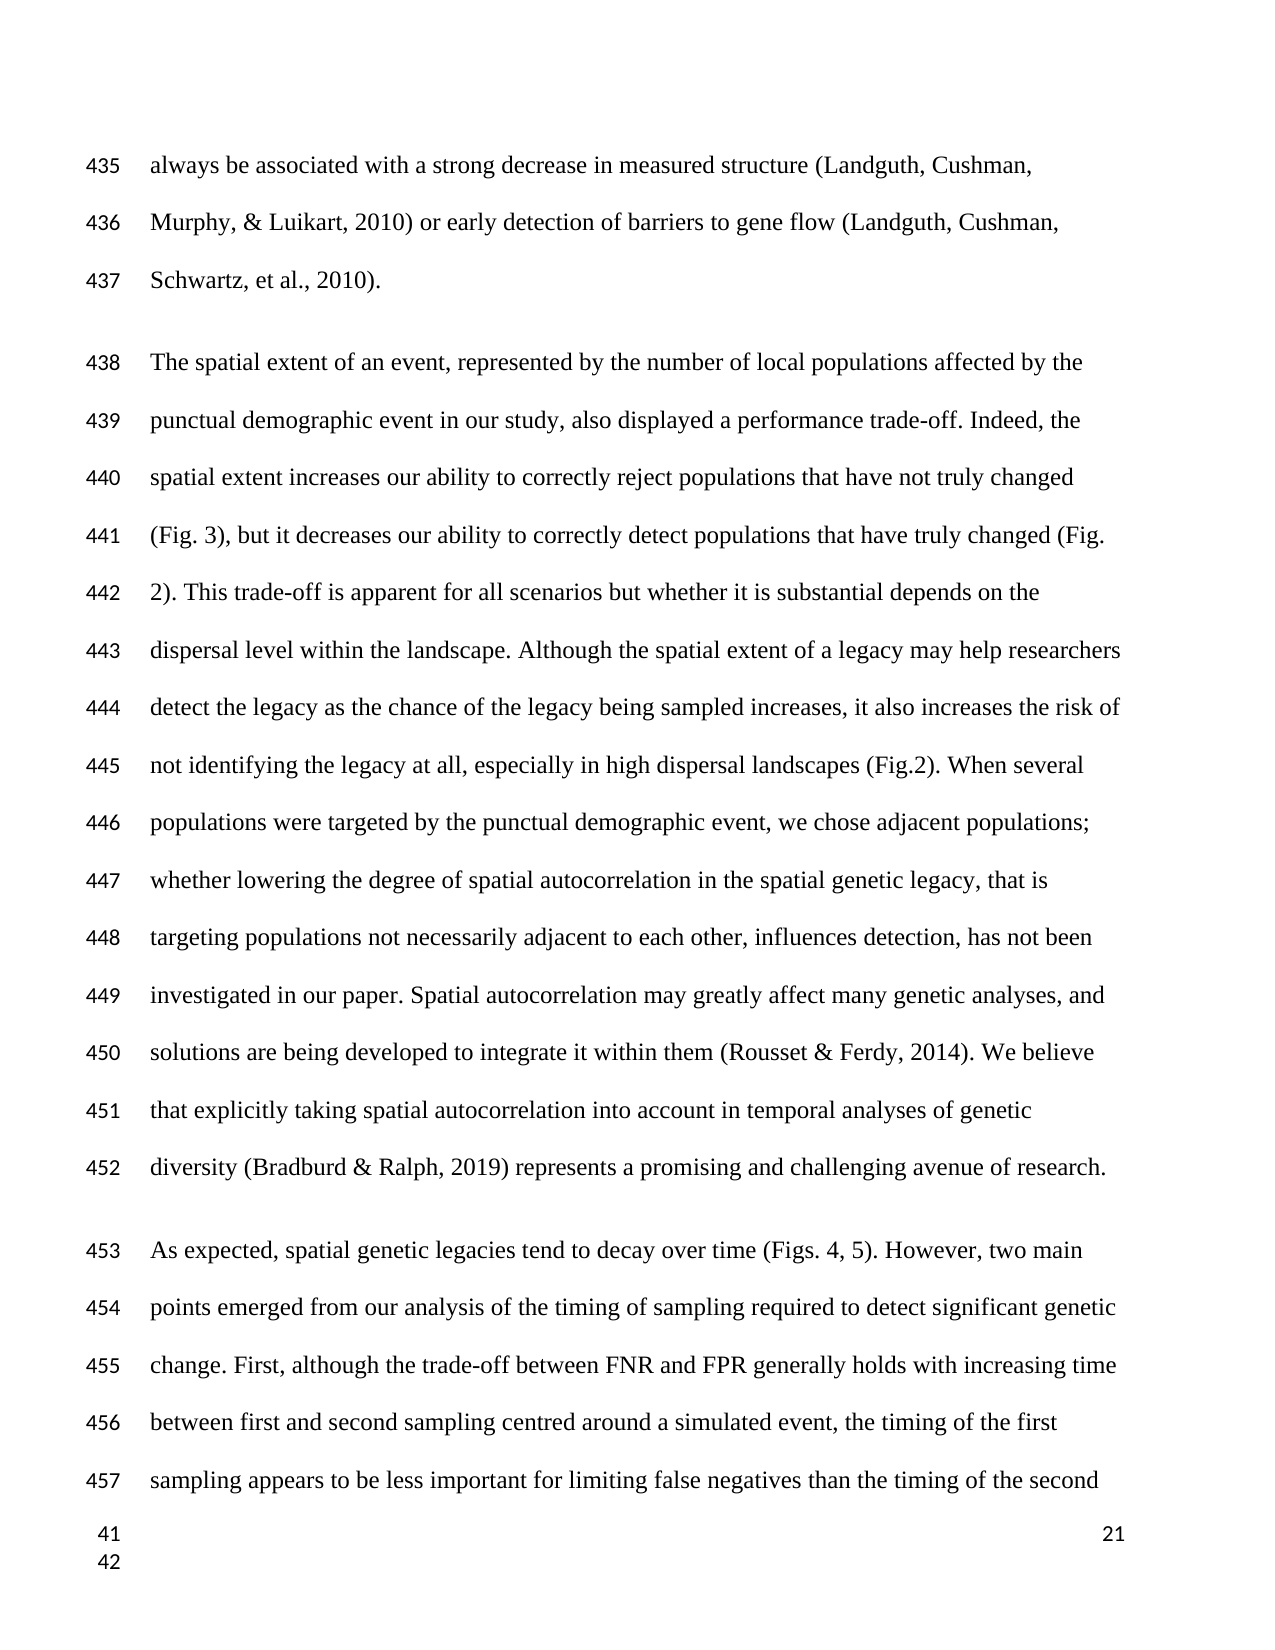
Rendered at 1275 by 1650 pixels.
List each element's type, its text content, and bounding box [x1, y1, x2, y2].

text The spatial extent of an event, represented by the number of local populations affected by the punctual demographic event in our study, also displayed a performance trade-off. Indeed, the spatial extent increases our ability to correctly reject populations that have not truly changed (Fig. 3), but it decreases our ability to correctly detect populations that have truly changed (Fig. 2). This trade-off is apparent for all scenarios but whether it is substantial depends on the dispersal level within the landscape. Although the spatial extent of a legacy may help researchers detect the legacy as the chance of the legacy being sampled increases, it also increases the risk of not identifying the legacy at all, especially in high dispersal landscapes (Fig.2). When several populations were targeted by the punctual demographic event, we chose adjacent populations; whether lowering the degree of spatial autocorrelation in the spatial genetic legacy, that is targeting populations not necessarily adjacent to each other, influences detection, has not been investigated in our paper. Spatial autocorrelation may greatly affect many genetic analyses, and solutions are being developed to integrate it within them (Rousset & Ferdy, 2014). We believe that explicitly taking spatial autocorrelation into account in temporal analyses of genetic diversity (Bradburd & Ralph, 2019) represents a promising and challenging avenue of research. [150, 347, 1125, 1181]
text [150, 150, 1125, 294]
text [150, 1235, 1125, 1494]
